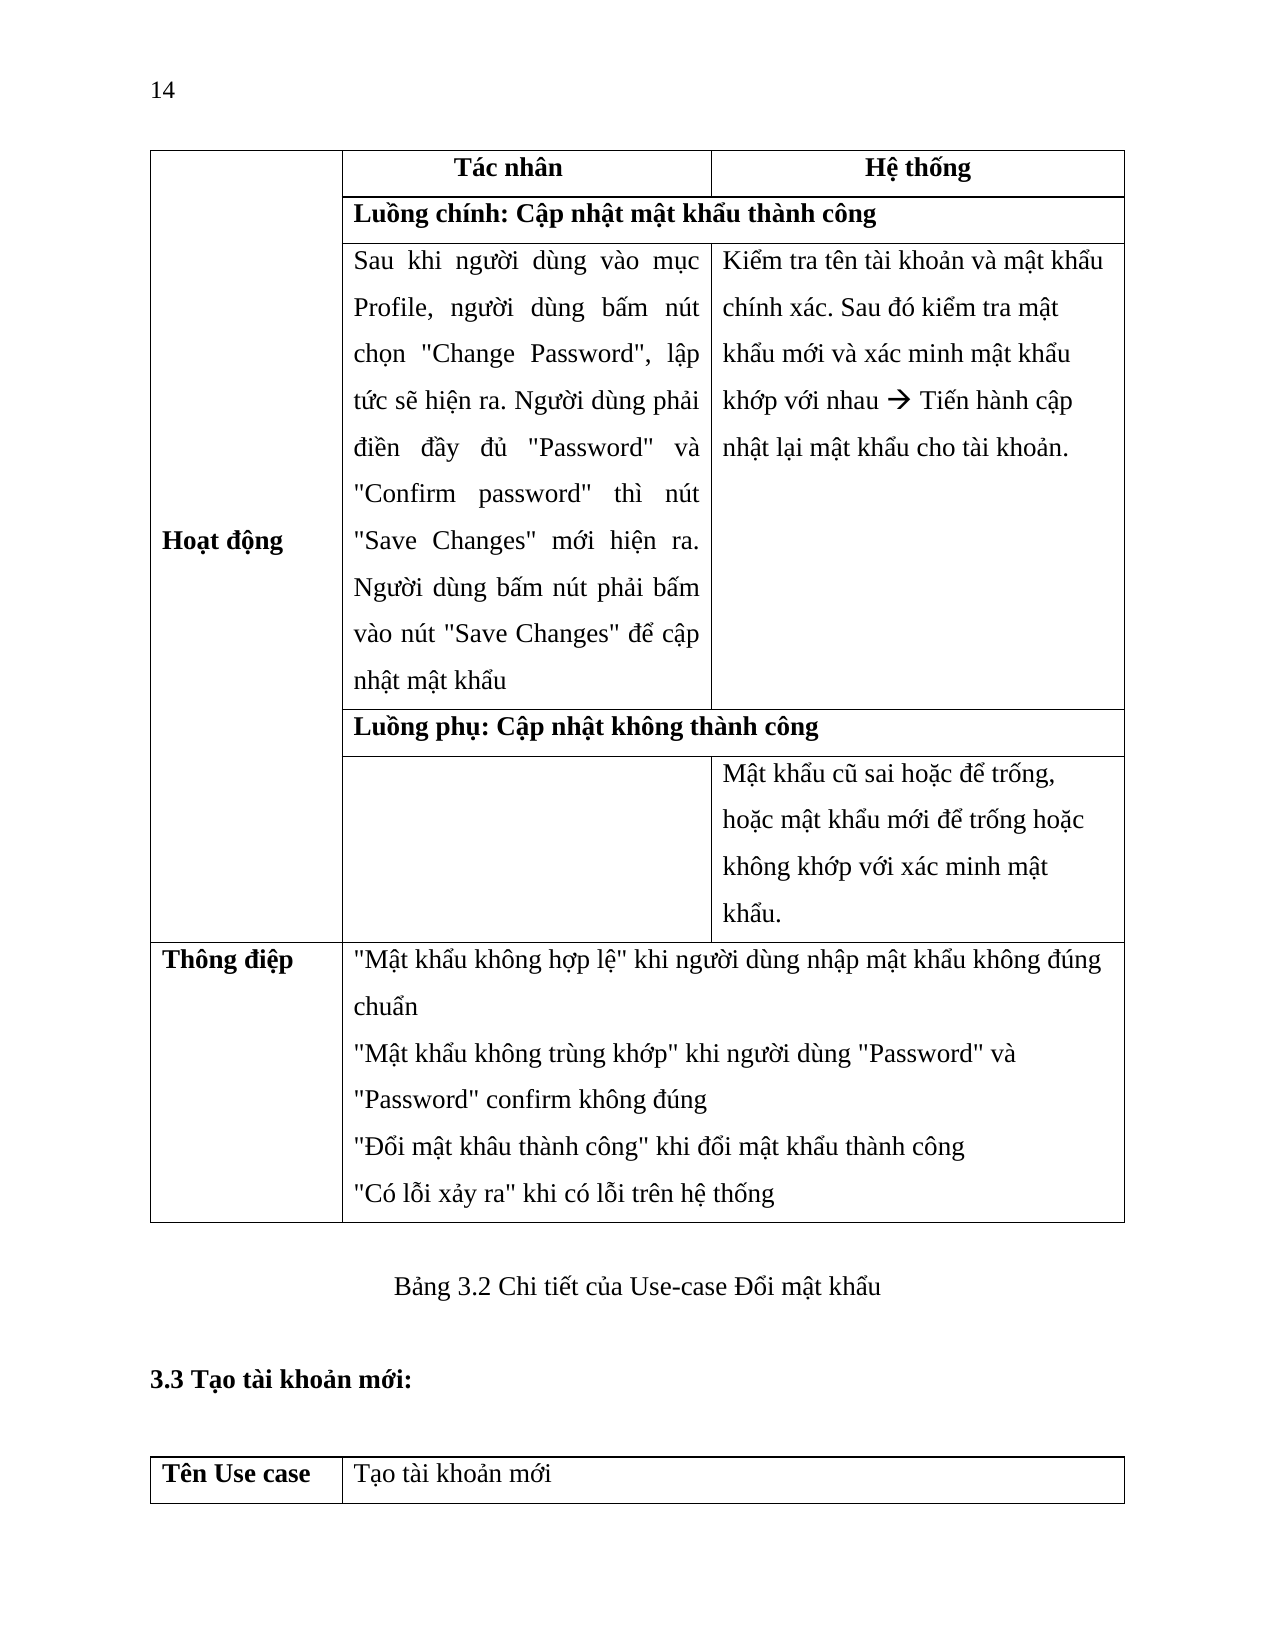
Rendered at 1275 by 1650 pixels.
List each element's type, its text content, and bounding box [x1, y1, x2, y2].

table_header Tạo tài khoản mới [343, 1458, 1124, 1503]
table_cell Thông điệp [151, 943, 342, 1222]
table_cell Hệ thống [712, 151, 1124, 196]
table_cell [343, 757, 711, 942]
table_cell Kiểm tra tên tài khoản và mật khẩu chính xác. Sau đó kiểm tra mật khẩu mới và xác minh mật khẩu khớp với nhau Tiến hành cập nhật lại mật khẩu cho tài khoản. [712, 244, 1124, 709]
table_cell Hoạt động [151, 151, 342, 942]
text 3.3 Tạo tài khoản mới: [150, 1363, 1125, 1394]
table_cell Luồng phụ: Cập nhật không thành công [343, 710, 1124, 756]
table_cell Luồng chính: Cập nhật mật khẩu thành công [343, 198, 1124, 243]
table_cell Tác nhân [343, 151, 711, 196]
text Bảng 3.2 Chi tiết của Use-case Đổi mật khẩu [150, 1270, 1125, 1301]
table_cell "Mật khẩu không hợp lệ" khi người dùng nhập mật khẩu không đúng chuẩn "Mật khẩu không trùng khớp" khi người dùng "Password" và "Password" confirm không đúng "Đổi mật khâu thành công" khi đổi mật khẩu thành công "Có lỗi xảy ra" khi có lỗi trên hệ thống [343, 943, 1124, 1222]
table_cell Mật khẩu cũ sai hoặc để trống, hoặc mật khẩu mới để trống hoặc không khớp với xác minh mật khẩu. [712, 757, 1124, 942]
table_header Tên Use case [151, 1458, 342, 1503]
table_cell Sau khi người dùng vào mục Profile, người dùng bấm nút chọn "Change Password", lập tức sẽ hiện ra. Người dùng phải điền đầy đủ "Password" và "Confirm password" thì nút "Save Changes" mới hiện ra. Người dùng bấm nút phải bấm vào nút "Save Changes" để cập nhật mật khẩu [343, 244, 711, 709]
